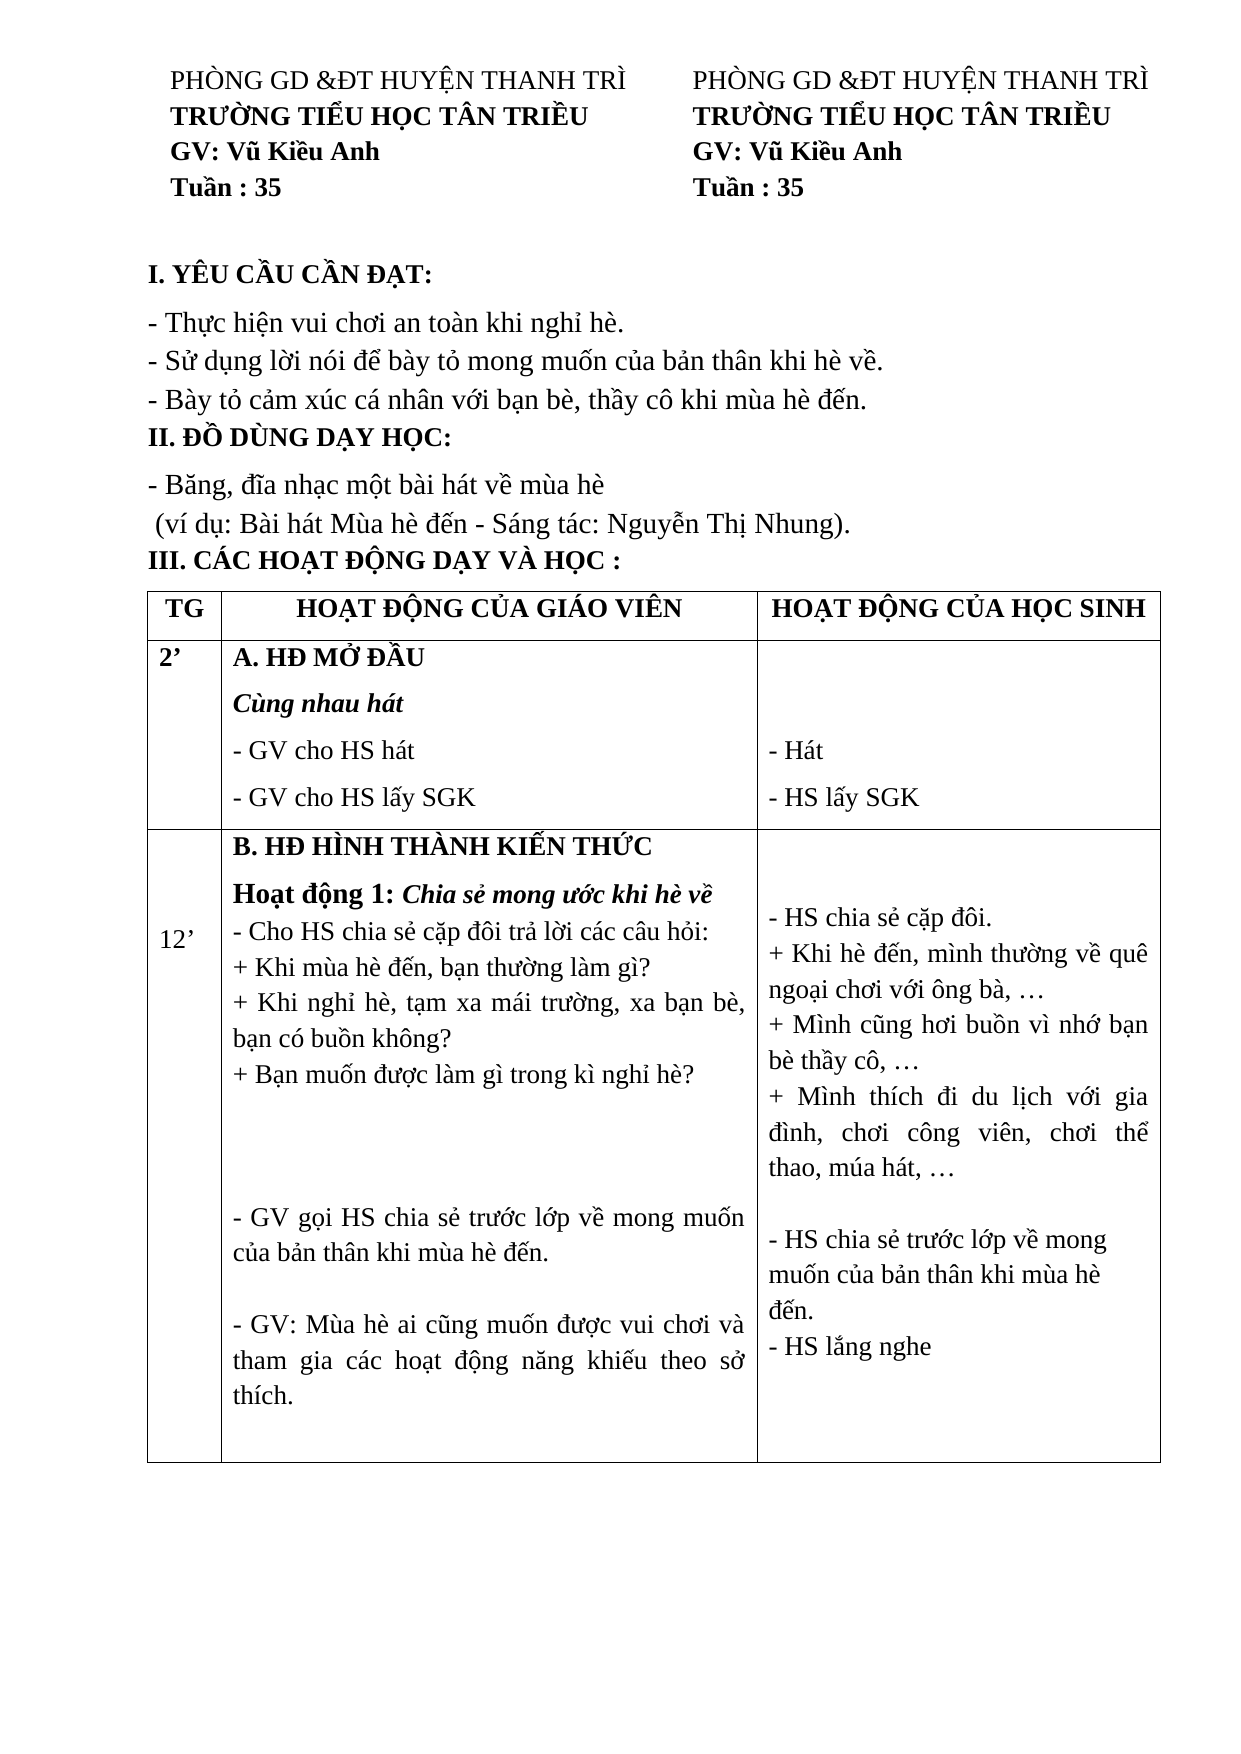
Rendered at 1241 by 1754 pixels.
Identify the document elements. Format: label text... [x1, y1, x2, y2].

text - Thực hiện vui chơi an toàn khi nghỉ hè. [148, 305, 1122, 338]
table_cell B. HĐ HÌNH THÀNH KIẾN THỨC Hoạt động 1: Chia sẻ mong ước khi hè về - Cho HS chia sẻ cặp đôi trả lời các câu hỏi: + Khi mùa hè đến, bạn thường làm gì? + Khi nghỉ hè, tạm xa mái trường, xa bạn bè, bạn có buồn không? + Bạn muốn được làm gì trong kì nghỉ hè? - GV gọi HS chia sẻ trước lớp về mong muốn của bản thân khi mùa hè đến. - GV: Mùa hè ai cũng muốn được vui chơi và tham gia các hoạt động năng khiếu theo sở thích. [222, 830, 757, 1462]
table_header HOẠT ĐỘNG CỦA GIÁO VIÊN [222, 592, 757, 640]
table_header HOẠT ĐỘNG CỦA HỌC SINH [758, 592, 1160, 640]
table_cell 12’ [148, 830, 221, 1462]
table_cell A. HĐ MỞ ĐẦU Cùng nhau hát - GV cho HS hát - GV cho HS lấy SGK [222, 641, 757, 829]
table_cell - Hát - HS lấy SGK [758, 641, 1160, 829]
table_header TG [148, 592, 221, 640]
table_cell 2’ [148, 641, 221, 829]
text (ví dụ: Bài hát Mùa hè đến - Sáng tác: Nguyễn Thị Nhung). [148, 506, 1122, 539]
table_header [659, 64, 1181, 243]
text - Bày tỏ cảm xúc cá nhân với bạn bè, thầy cô khi mùa hè đến. [148, 382, 1122, 416]
text I. YÊU CẦU CẦN ĐẠT: [148, 243, 1122, 289]
table_header [136, 64, 659, 243]
text II. ĐỒ DÙNG DẠY HỌC: [148, 421, 1122, 452]
text - Sử dụng lời nói để bày tỏ mong muốn của bản thân khi hè về. [148, 343, 1122, 377]
table_cell - HS chia sẻ cặp đôi. + Khi hè đến, mình thường về quê ngoại chơi với ông bà, … + Mình cũng hơi buồn vì nhớ bạn bè thầy cô, … + Mình thích đi du lịch với gia đình, chơi công viên, chơi thể thao, múa hát, … - HS chia sẻ trước lớp về mong muốn của bản thân khi mùa hè đến. - HS lắng nghe [758, 830, 1160, 1462]
text III. CÁC HOẠT ĐỘNG DẠY VÀ HỌC : [148, 544, 1122, 576]
text - Băng, đĩa nhạc một bài hát về mùa hè [148, 467, 1122, 501]
